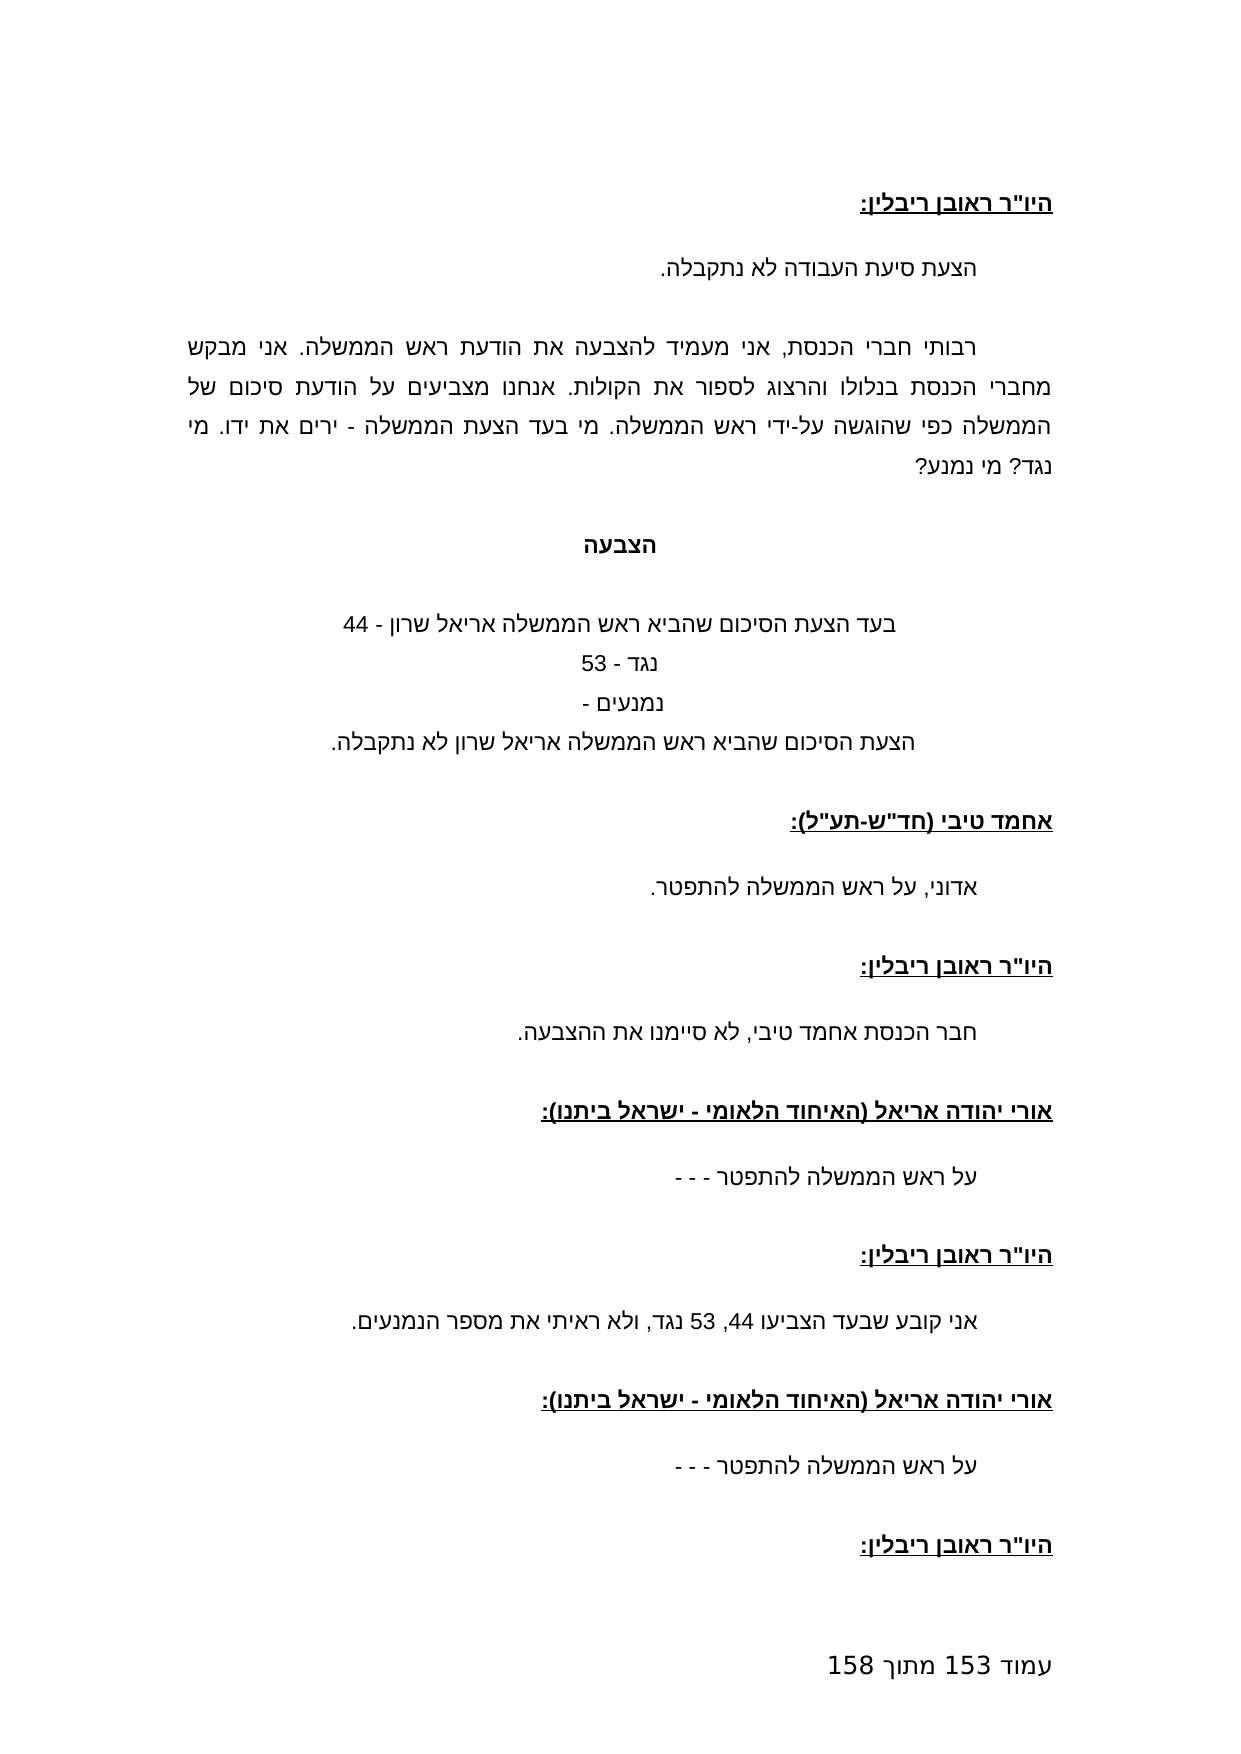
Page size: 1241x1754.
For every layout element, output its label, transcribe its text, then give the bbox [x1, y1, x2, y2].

text רבותי חברי הכנסת, אני מעמיד להצבעה את הודעת ראש הממשלה. אני מבקש מחברי הכנסת בנלולו והרצוג לספור את הקולות. אנחנו מצביעים על הודעת סיכום של הממשלה כפי שהוגשה על-ידי ראש הממשלה. מי בעד הצעת הממשלה - ירים את ידו. מי נגד? מי נמנע? [187, 334, 1053, 479]
text אחמד טיבי (חד"ש-תע"ל): [187, 808, 1053, 834]
text נמנעים - [187, 689, 1053, 716]
text אני קובע שבעד הצביעו 44, 53 נגד, ולא ראיתי את מספר הנמנעים. [187, 1308, 1053, 1334]
text הצעת סיעת העבודה לא נתקבלה. [187, 255, 1053, 282]
text נגד - 53 [187, 650, 1053, 676]
text היו"ר ראובן ריבלין: [187, 1532, 1053, 1558]
text חבר הכנסת אחמד טיבי, לא סיימנו את ההצבעה. [187, 1019, 1053, 1045]
text הצבעה [187, 532, 1053, 558]
text הצעת הסיכום שהביא ראש הממשלה אריאל שרון לא נתקבלה. [187, 729, 1053, 755]
text על ראש הממשלה להתפטר - - - [187, 1163, 1053, 1190]
text בעד הצעת הסיכום שהביא ראש הממשלה אריאל שרון - 44 [187, 611, 1053, 637]
text היו"ר ראובן ריבלין: [187, 189, 1053, 216]
text היו"ר ראובן ריבלין: [187, 1242, 1053, 1269]
text על ראש הממשלה להתפטר - - - [187, 1453, 1053, 1479]
text אורי יהודה אריאל (האיחוד הלאומי - ישראל ביתנו): [187, 1098, 1053, 1124]
text אורי יהודה אריאל (האיחוד הלאומי - ישראל ביתנו): [187, 1387, 1053, 1413]
text אדוני, על ראש הממשלה להתפטר. [187, 874, 1053, 900]
text היו"ר ראובן ריבלין: [187, 953, 1053, 979]
